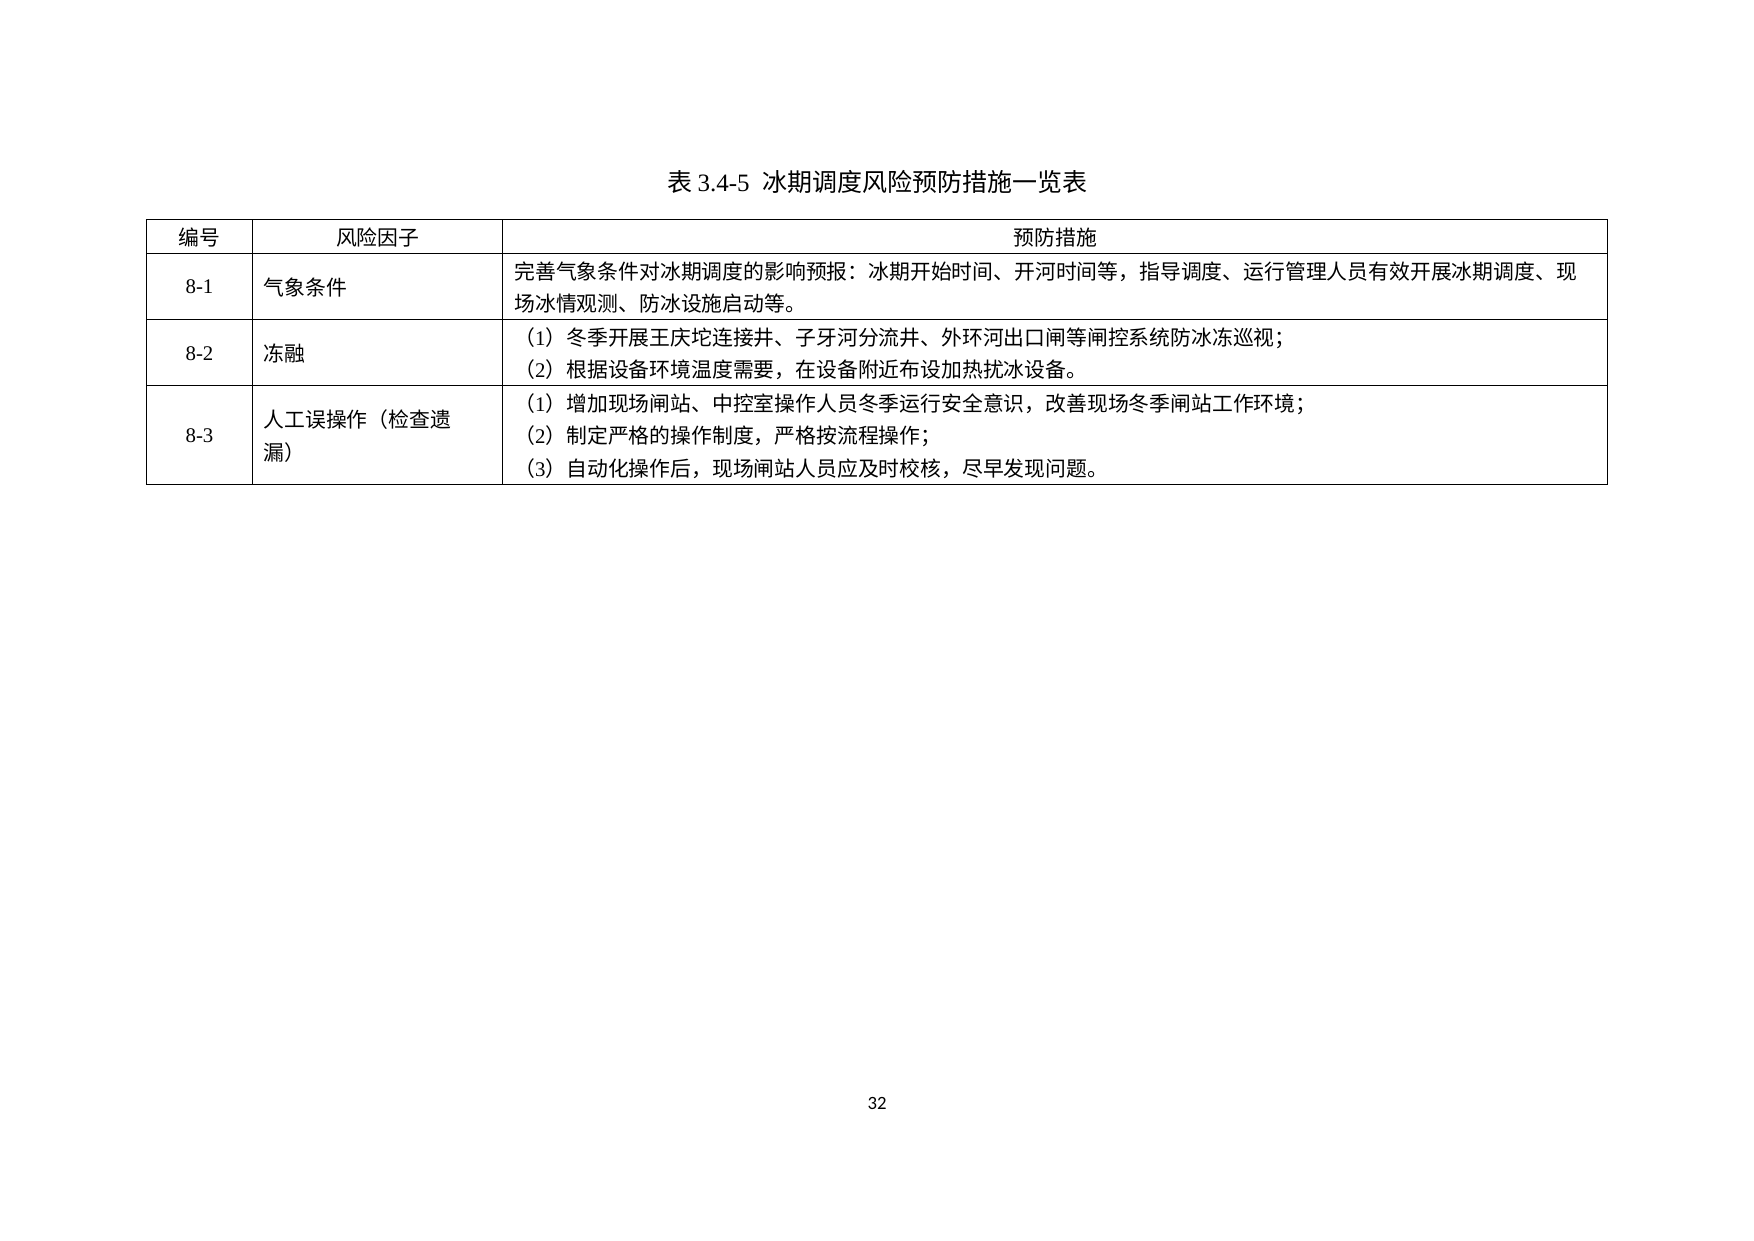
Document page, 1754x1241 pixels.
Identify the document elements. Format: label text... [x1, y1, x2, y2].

table_header 预防措施 [503, 220, 1607, 253]
table_header 风险因子 [253, 220, 502, 253]
table_cell 完善气象条件对冰期调度的影响预报：冰期开始时间、开河时间等，指导调度、运行管理人员有效开展冰期调度、现场冰情观测、防冰设施启动等。 [503, 254, 1607, 319]
table_cell 冻融 [253, 320, 502, 385]
table_cell （1）冬季开展王庆坨连接井、子牙河分流井、外环河出口闸等闸控系统防冰冻巡视； （2）根据设备环境温度需要，在设备附近布设加热扰冰设备。 [503, 320, 1607, 385]
table_cell （1）增加现场闸站、中控室操作人员冬季运行安全意识，改善现场冬季闸站工作环境； （2）制定严格的操作制度，严格按流程操作； （3）自动化操作后，现场闸站人员应及时校核，尽早发现问题。 [503, 386, 1607, 483]
table_header 编号 [147, 220, 252, 253]
text 表3.4-5 冰期调度风险预防措施一览表 [148, 148, 1606, 213]
table_cell 人工误操作（检查遗漏） [253, 386, 502, 483]
table_cell 8-1 [147, 254, 252, 319]
table_cell 8-2 [147, 320, 252, 385]
table_cell 8-3 [147, 386, 252, 483]
table_cell 气象条件 [253, 254, 502, 319]
